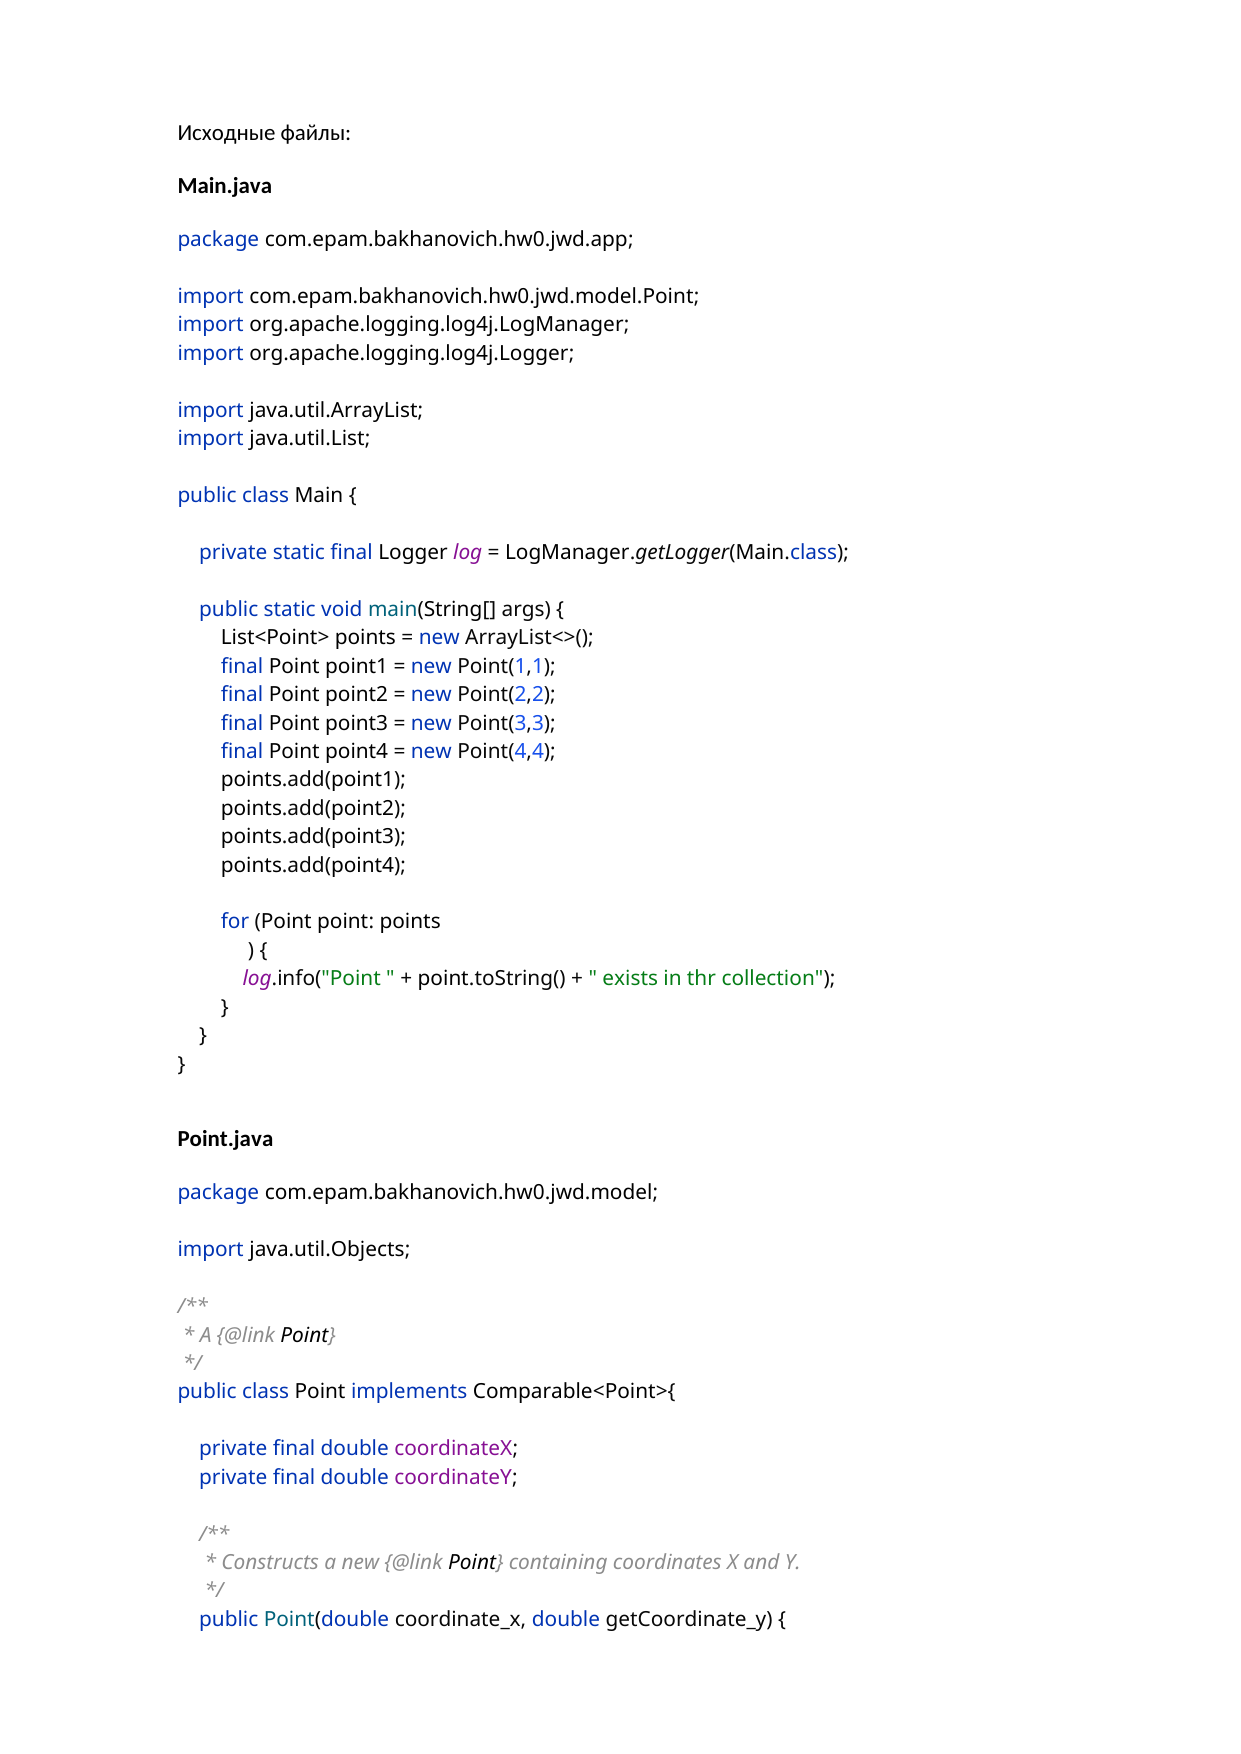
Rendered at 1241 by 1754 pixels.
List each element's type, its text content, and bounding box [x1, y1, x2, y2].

text package com.epam.bakhanovich.hw0.jwd.app; import com.epam.bakhanovich.hw0.jwd.model.Point; import org.apache.logging.log4j.LogManager; import org.apache.logging.log4j.Logger; import java.util.ArrayList; import java.util.List; public class Main { private static final Logger log = LogManager.getLogger(Main.class); public static void main(String[] args) { List<Point> points = new ArrayList<>(); final Point point1 = new Point(1,1); final Point point2 = new Point(2,2); final Point point3 = new Point(3,3); final Point point4 = new Point(4,4); points.add(point1); points.add(point2); points.add(point3); points.add(point4); for (Point point: points ) { log.info("Point " + point.toString() + " exists in thr collection"); } } } [177, 224, 1152, 1077]
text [177, 1177, 1152, 1632]
text Main.java [177, 171, 1152, 199]
text Point.java [177, 1124, 1152, 1152]
text Исходные файлы: [177, 118, 1152, 146]
